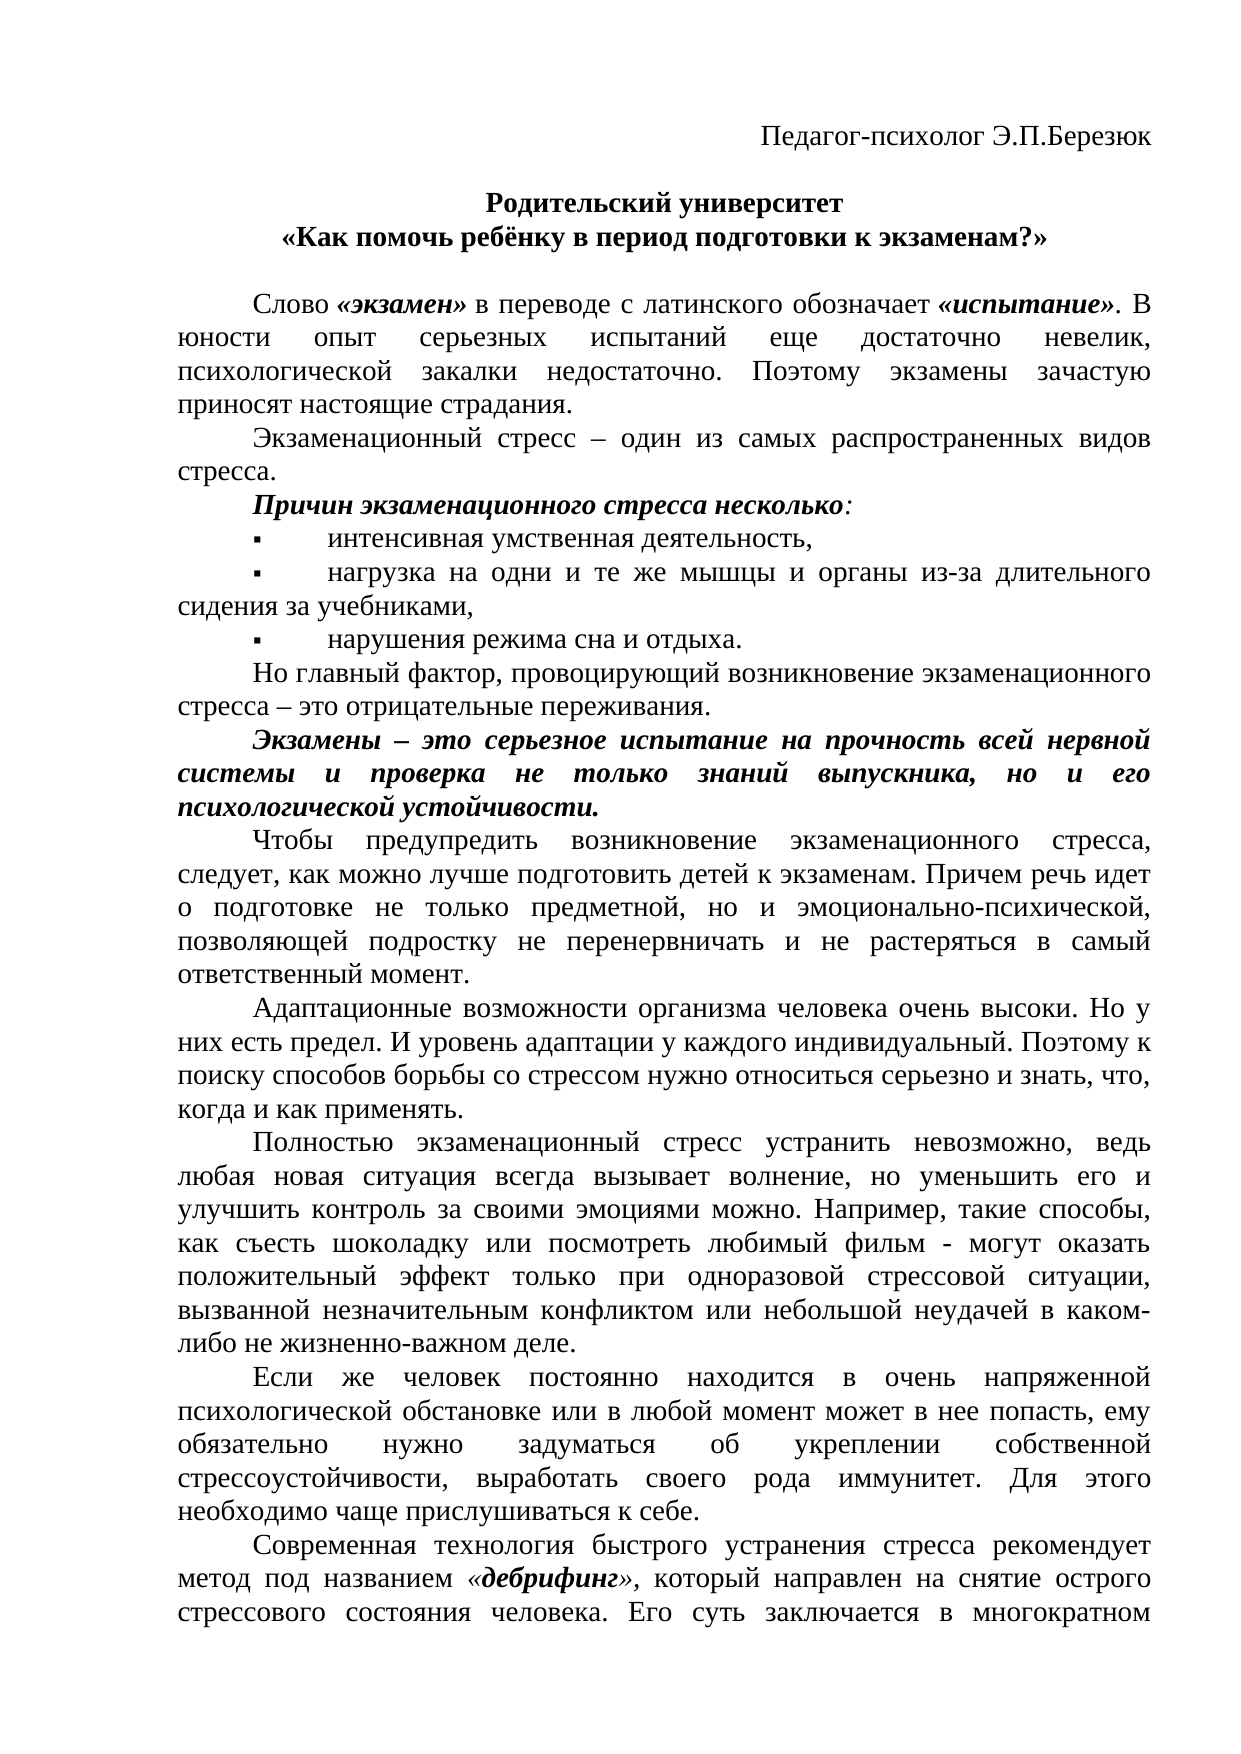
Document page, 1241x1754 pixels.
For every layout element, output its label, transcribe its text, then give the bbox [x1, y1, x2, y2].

text Полностью экзаменационный стресс устранить невозможно, ведь любая новая ситуация всегда вызывает волнение, но уменьшить его и улучшить контроль за своими эмоциями можно. Например, такие способы, как съесть шоколадку или посмотреть любимый фильм - могут оказать положительный эффект только при одноразовой стрессовой ситуации, вызванной незначительным конфликтом или небольшой неудачей в каком-либо не жизненно-важном деле. [177, 1124, 1152, 1359]
text Педагог-психолог Э.П.Березюк [177, 118, 1152, 152]
text Слово «экзамен» в переводе с латинского обозначает «испытание». В юности опыт серьезных испытаний еще достаточно невелик, психологической закалки недостаточно. Поэтому экзамены зачастую приносят настоящие страдания. [177, 286, 1152, 420]
text Чтобы предупредить возникновение экзаменационного стресса, следует, как можно лучше подготовить детей к экзаменам. Причем речь идет о подготовке не только предметной, но и эмоционально-психической, позволяющей подростку не перенервничать и не растеряться в самый ответственный момент. [177, 822, 1152, 990]
text Если же человек постоянно находится в очень напряженной психологической обстановке или в любой момент может в нее попасть, ему обязательно нужно задуматься об укреплении собственной стрессоустойчивости, выработать своего рода иммунитет. Для этого необходимо чаще прислушиваться к себе. [177, 1359, 1152, 1527]
text Причин экзаменационного стресса несколько: [177, 487, 1152, 521]
text Экзамены – это серьезное испытание на прочность всей нервной системы и проверка не только знаний выпускника, но и его психологической устойчивости. [177, 722, 1152, 822]
list интенсивная умственная деятельность, [177, 521, 1152, 554]
text Экзаменационный стресс – один из самых распространенных видов стресса. [177, 420, 1152, 487]
text «Как помочь ребёнку в период подготовки к экзаменам?» [177, 219, 1152, 252]
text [177, 1527, 1152, 1627]
text Но главный фактор, провоцирующий возникновение экзаменационного стресса – это отрицательные переживания. [177, 655, 1152, 722]
list нагрузка на одни и те же мышцы и органы из-за длительного сидения за учебниками, [177, 554, 1152, 621]
list нарушения режима сна и отдыха. [177, 621, 1152, 655]
text Родительский университет [177, 185, 1152, 219]
text Адаптационные возможности организма человека очень высоки. Но у них есть предел. И уровень адаптации у каждого индивидуальный. Поэтому к поиску способов борьбы со стрессом нужно относиться серьезно и знать, что, когда и как применять. [177, 990, 1152, 1124]
